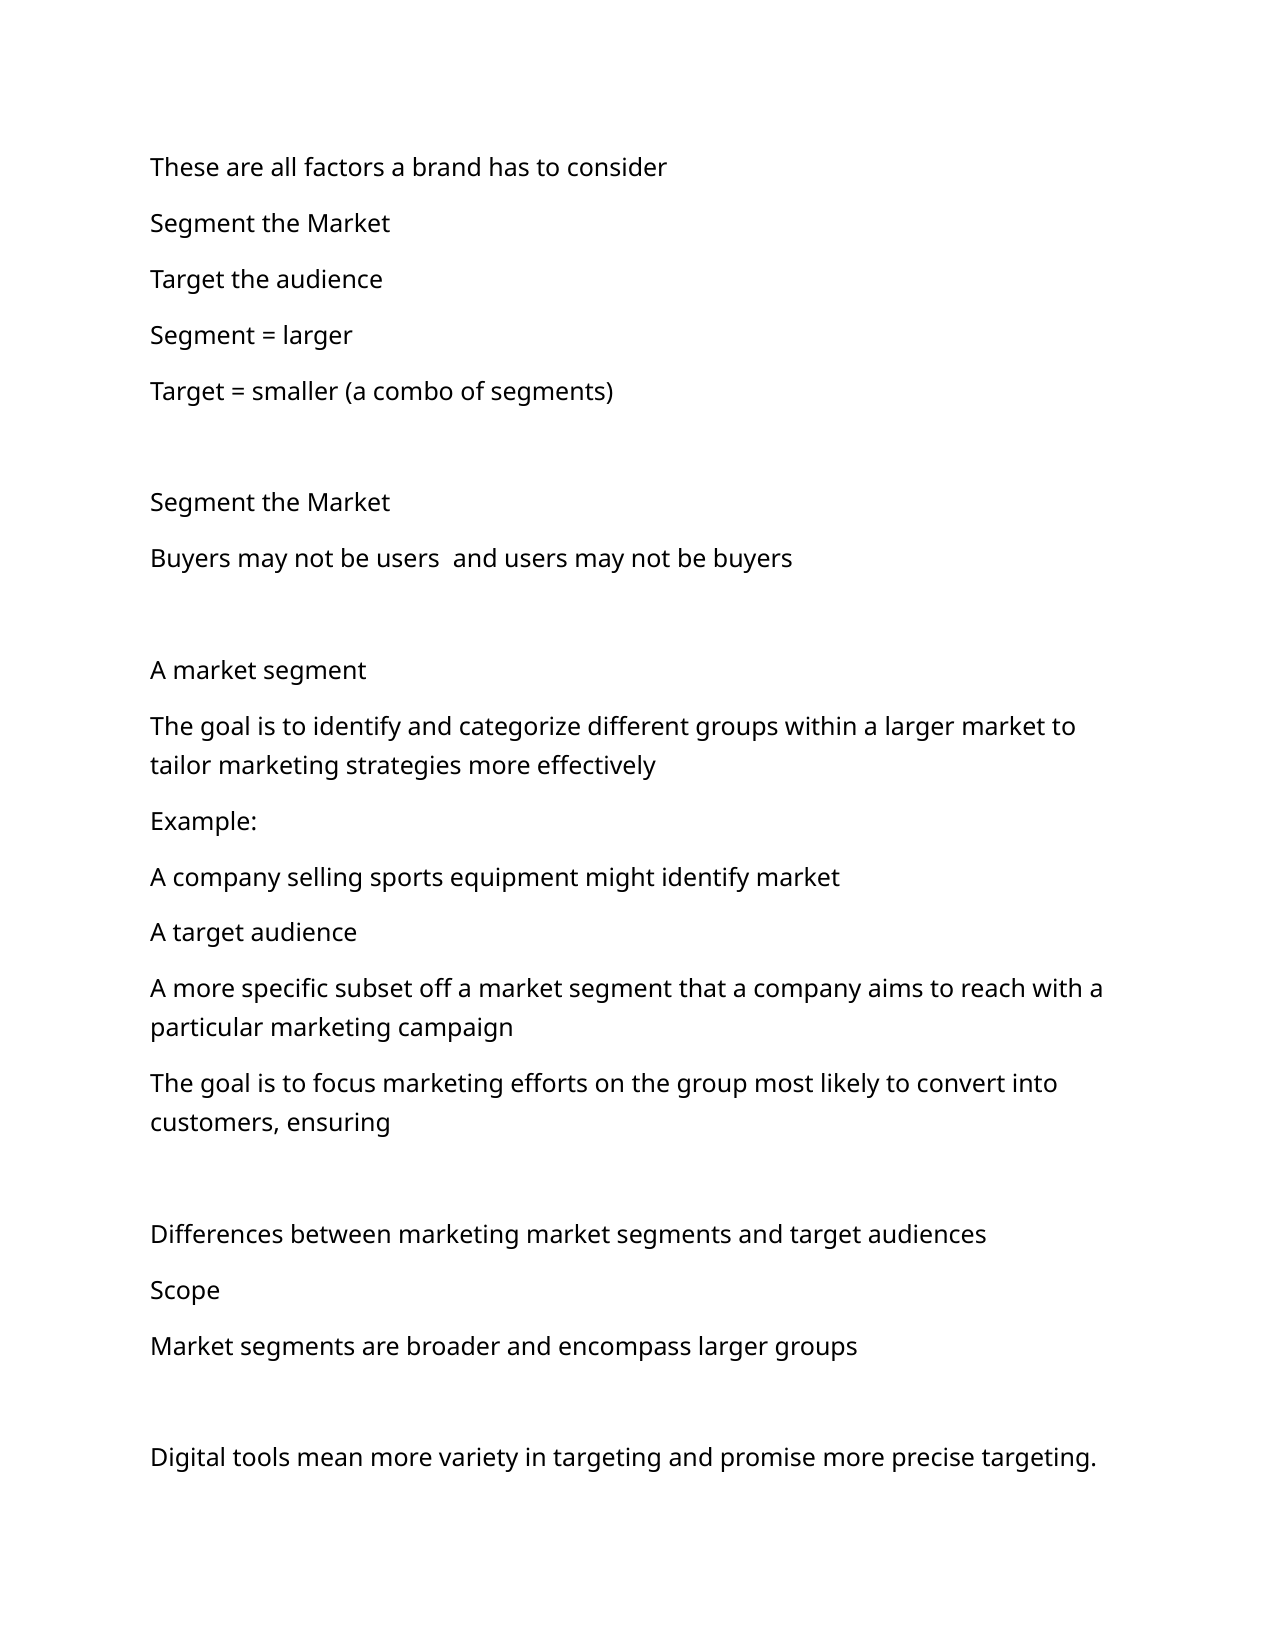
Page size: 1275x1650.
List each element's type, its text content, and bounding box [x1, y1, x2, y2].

text Segment the Market [150, 485, 1125, 519]
text Segment = larger [150, 317, 1125, 352]
text Target = smaller (a combo of segments) [150, 373, 1125, 407]
text The goal is to identify and categorize different groups within a larger market to tailor marketing strategies more effectively [150, 708, 1125, 782]
text The goal is to focus marketing efforts on the group most likely to convert into customers, ensuring [150, 1066, 1125, 1139]
text Market segments are broader and encompass larger groups [150, 1328, 1125, 1362]
text A more specific subset off a market segment that a company aims to reach with a particular marketing campaign [150, 971, 1125, 1044]
text Target the audience [150, 262, 1125, 296]
text Segment the Market [150, 206, 1125, 240]
text Scope [150, 1272, 1125, 1307]
text A market segment [150, 652, 1125, 687]
text Buyers may not be users and users may not be buyers [150, 541, 1125, 575]
text Digital tools mean more variety in targeting and promise more precise targeting. [150, 1440, 1125, 1474]
text Differences between marketing market segments and target audiences [150, 1217, 1125, 1251]
text Example: [150, 803, 1125, 837]
text A company selling sports equipment might identify market [150, 859, 1125, 893]
text A target audience [150, 915, 1125, 949]
text These are all factors a brand has to consider [150, 150, 1125, 184]
